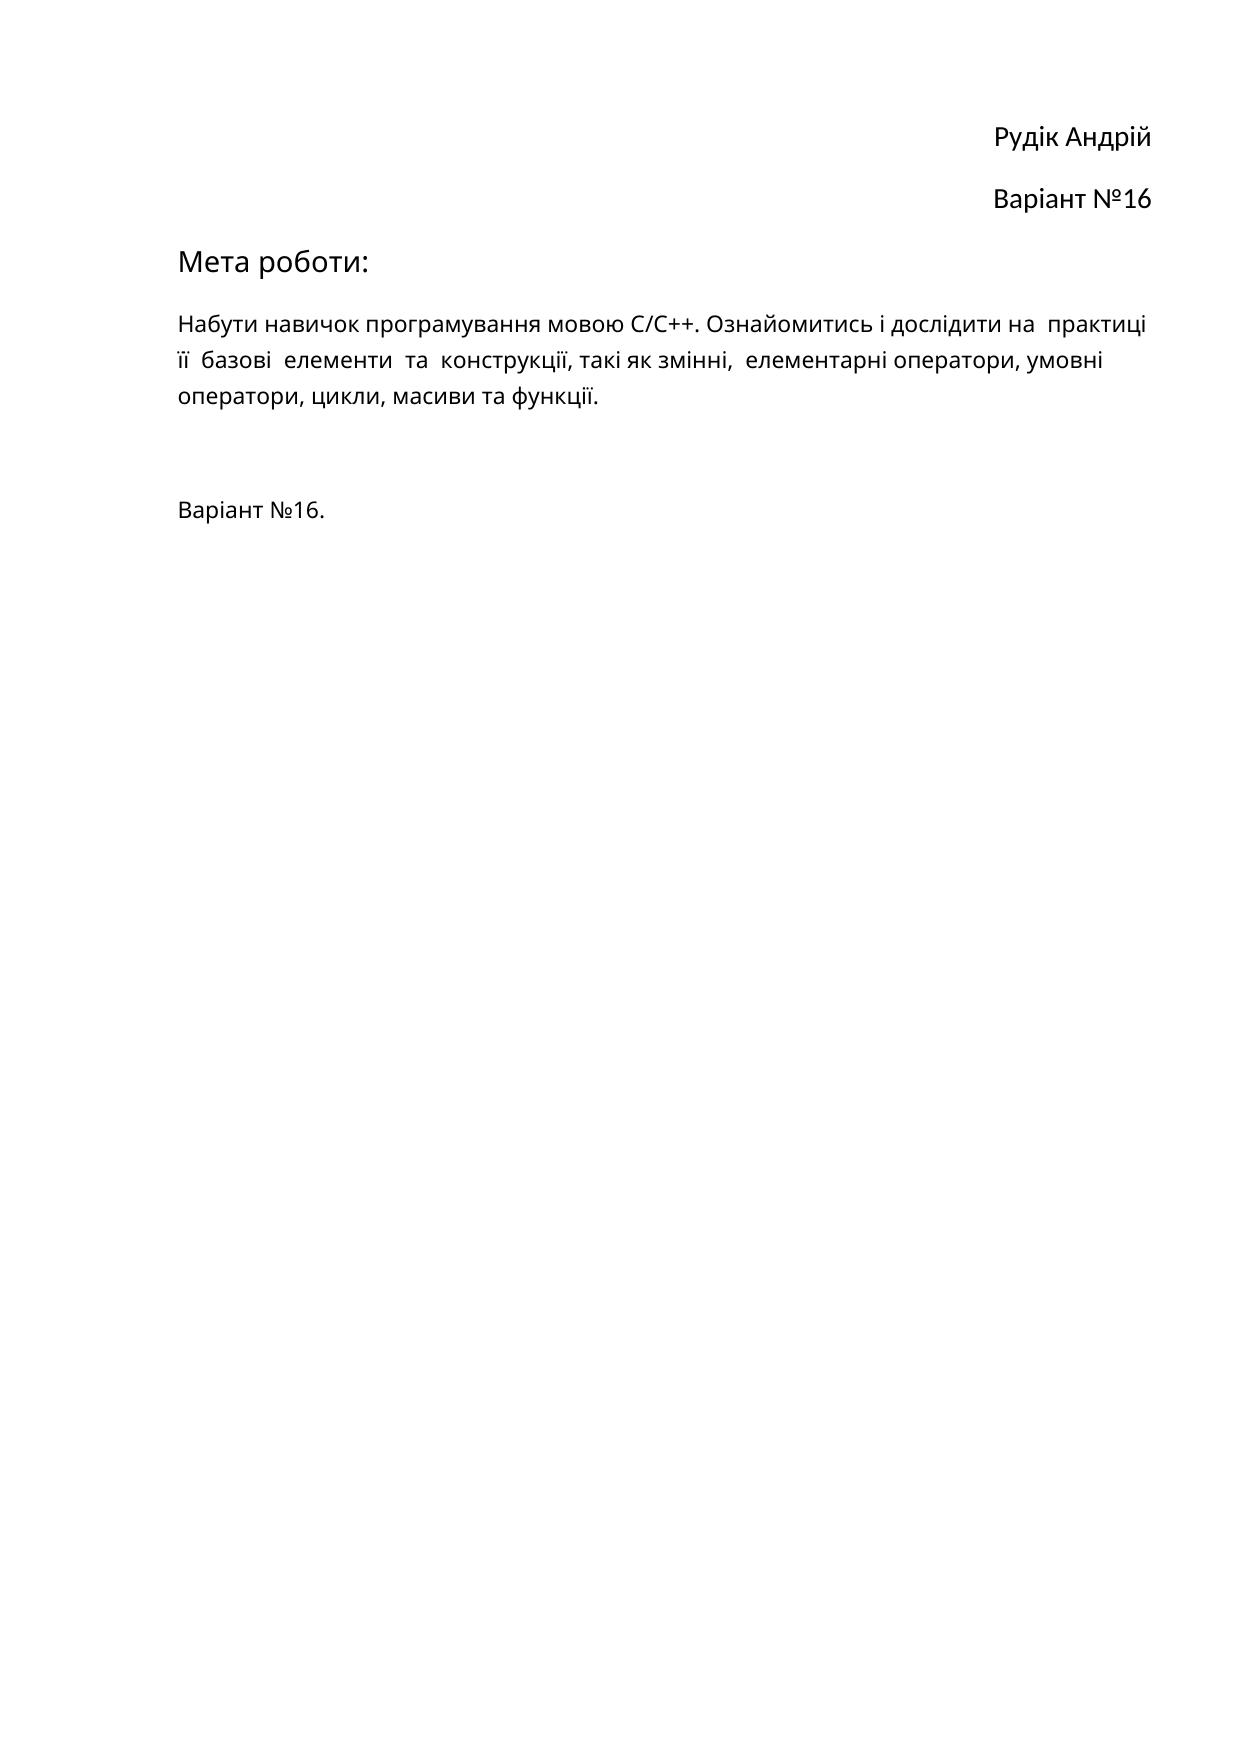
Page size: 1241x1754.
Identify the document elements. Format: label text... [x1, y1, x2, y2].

text Варіант №16 [177, 180, 1152, 216]
text Мета роботи: [177, 242, 1152, 281]
text Варіант №16. [177, 493, 1152, 525]
text Набути навичок програмування мовою С/C++. Ознайомитись і дослідити на практиці її базові елементи та конструкції, такі як змінні, елементарні оператори, умовні оператори, цикли, масиви та функції. [177, 308, 1152, 411]
text Рудік Андрій [177, 118, 1152, 154]
